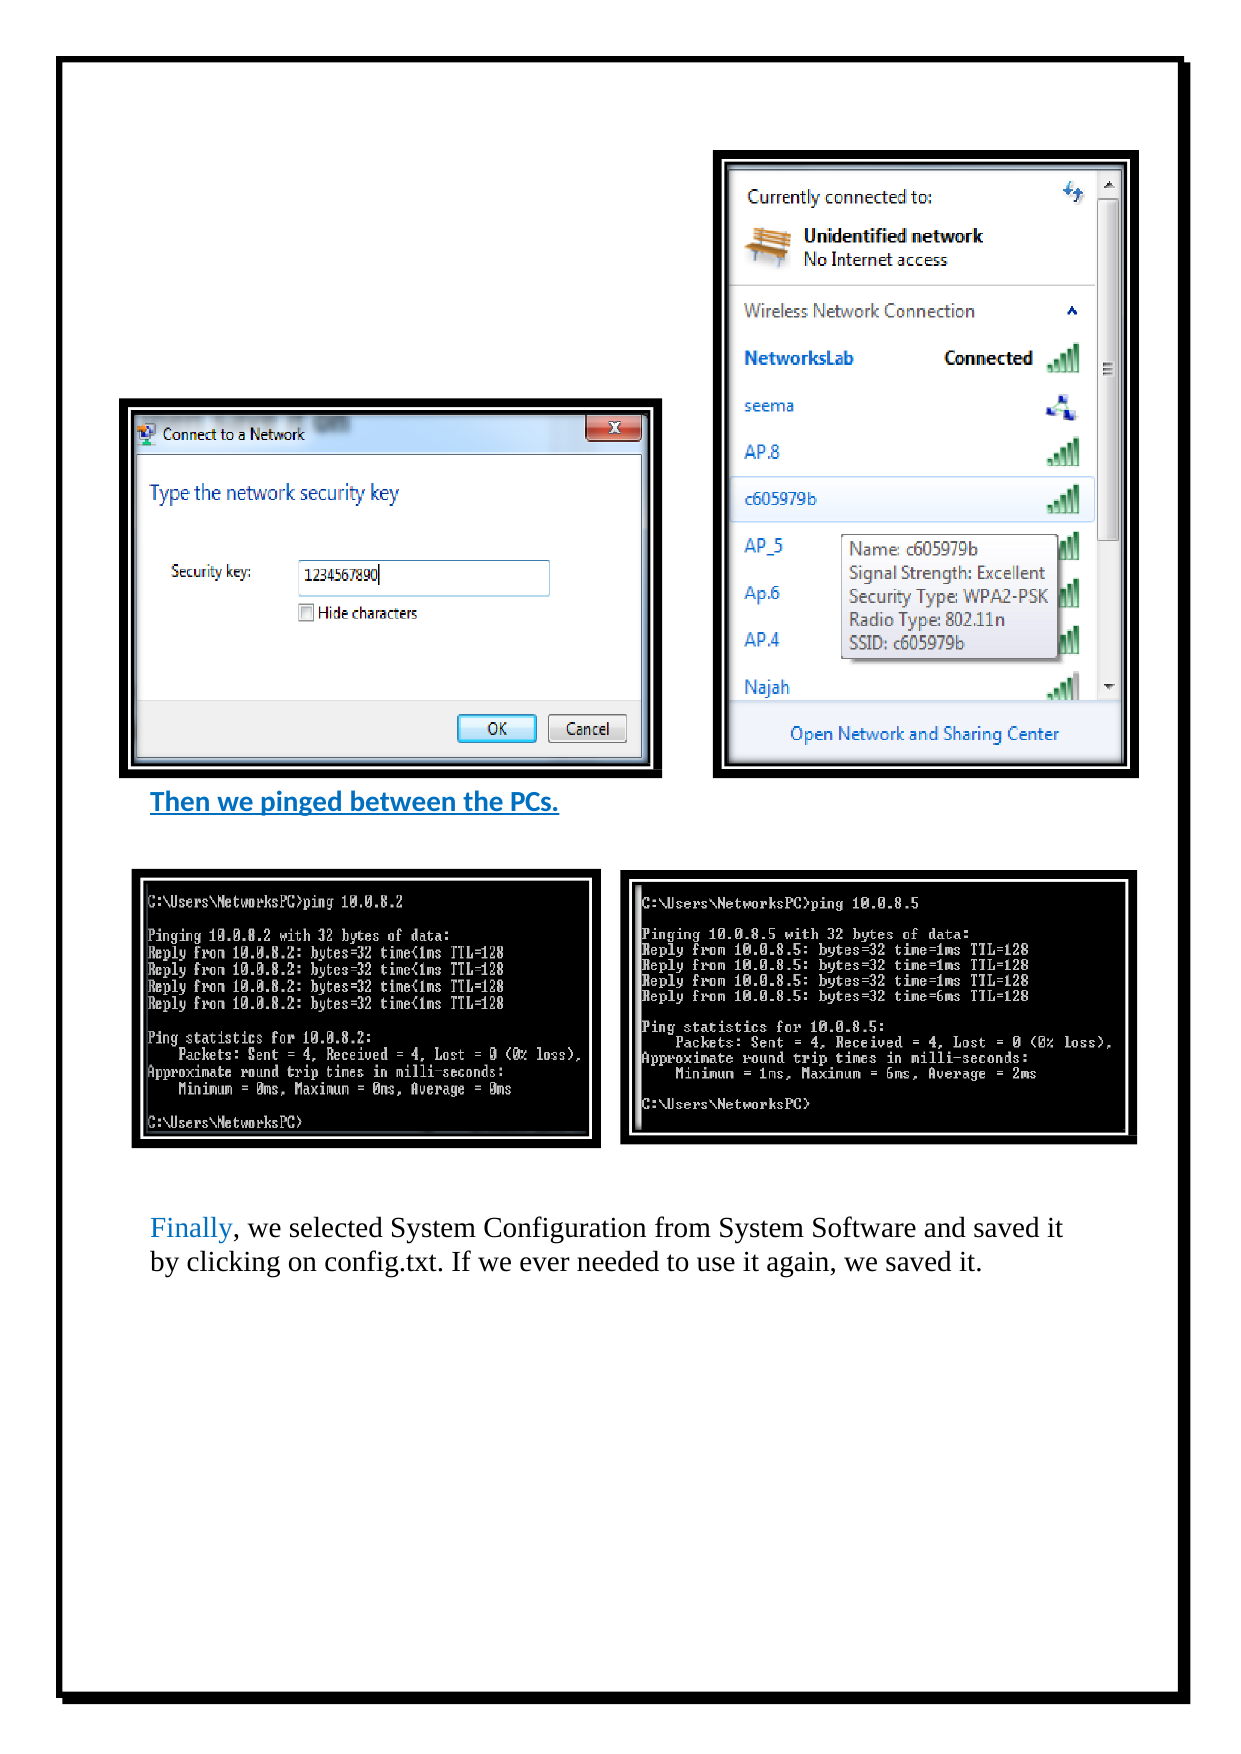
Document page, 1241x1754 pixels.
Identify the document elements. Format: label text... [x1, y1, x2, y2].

picture [636, 885, 1122, 1129]
picture [728, 165, 1124, 763]
text Finally, we selected System Configuration from System Software and saved it by clicking on config.txt. If we ever needed to use it again, we saved it. [150, 1211, 1082, 1278]
picture [147, 884, 586, 1133]
picture [134, 414, 647, 763]
subtitle Then we pinged between the PCs. [150, 783, 1176, 818]
